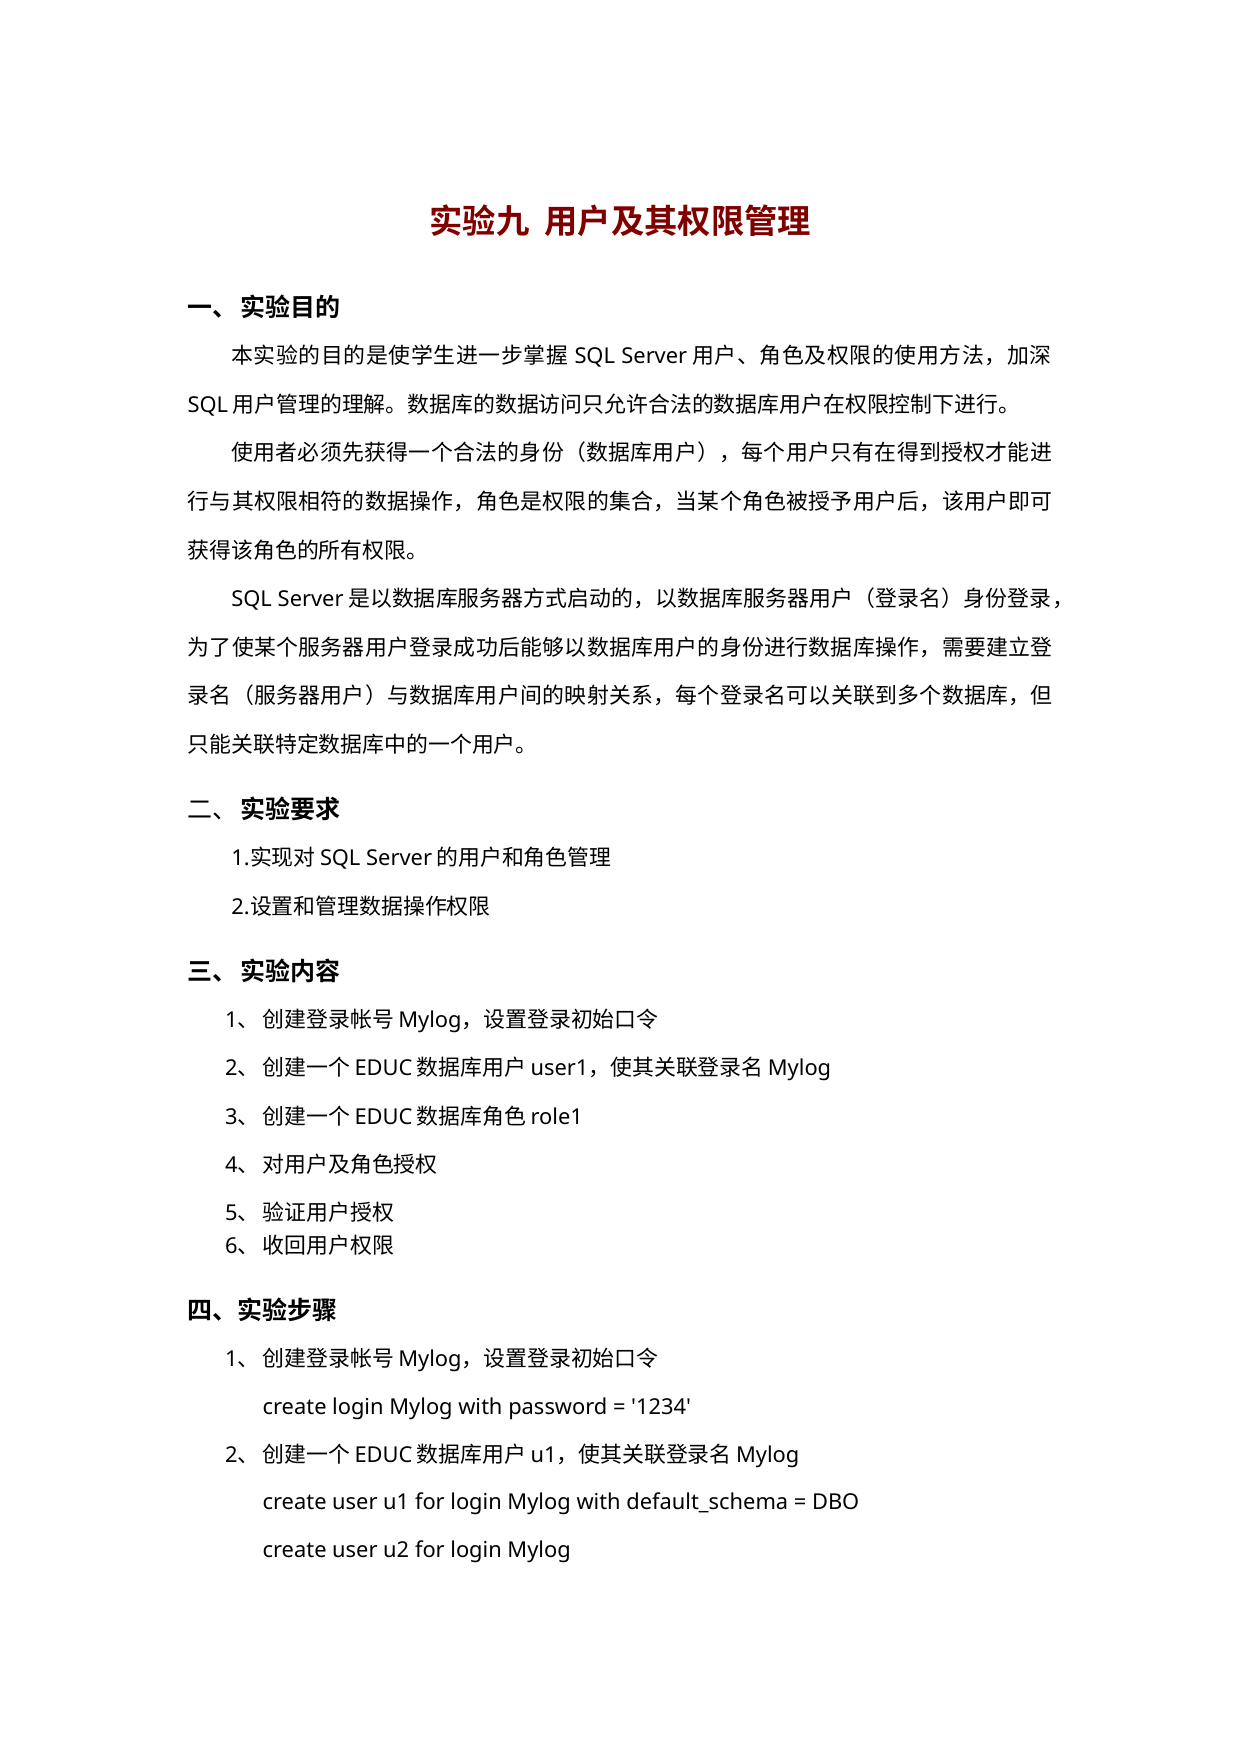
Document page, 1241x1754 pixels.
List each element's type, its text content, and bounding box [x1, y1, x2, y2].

list 对用户及角色授权 [225, 1147, 1053, 1179]
subtitle 实验九 用户及其权限管理 [187, 187, 1053, 252]
list 实验目的 [187, 273, 1053, 338]
list 创建一个EDUC数据库用户user1，使其关联登录名Mylog [225, 1050, 1053, 1083]
text 本实验的目的是使学生进一步掌握SQL Server用户、角色及权限的使用方法，加深SQL用户管理的理解。数据库的数据访问只允许合法的数据库用户在权限控制下进行。 [187, 338, 1053, 419]
list 实验内容 [187, 937, 1053, 1002]
list 创建一个EDUC数据库用户u1，使其关联登录名Mylog [225, 1437, 1053, 1469]
text create login Mylog with password = '1234' [219, 1389, 1053, 1422]
text create user u1 for login Mylog with default_schema = DBO [219, 1485, 1053, 1517]
text 2.设置和管理数据操作权限 [187, 888, 1053, 921]
list 创建一个EDUC数据库角色role1 [225, 1098, 1053, 1131]
text SQL Server是以数据库服务器方式启动的，以数据库服务器用户（登录名）身份登录，为了使某个服务器用户登录成功后能够以数据库用户的身份进行数据库操作，需要建立登录名（服务器用户）与数据库用户间的映射关系，每个登录名可以关联到多个数据库，但只能关联特定数据库中的一个用户。 [187, 581, 1053, 759]
list 创建登录帐号Mylog，设置登录初始口令 [225, 1002, 1053, 1034]
list 收回用户权限 [225, 1228, 1053, 1260]
text 使用者必须先获得一个合法的身份（数据库用户），每个用户只有在得到授权才能进行与其权限相符的数据操作，角色是权限的集合，当某个角色被授予用户后，该用户即可获得该角色的所有权限。 [187, 435, 1053, 565]
text create user u2 for login Mylog [219, 1532, 1053, 1565]
text 四、实验步骤 [187, 1276, 1053, 1341]
list 创建登录帐号Mylog，设置登录初始口令 [225, 1341, 1053, 1373]
list 验证用户授权 [225, 1195, 1053, 1228]
list 实验要求 [187, 775, 1053, 840]
text 1.实现对SQL Server的用户和角色管理 [187, 840, 1053, 873]
